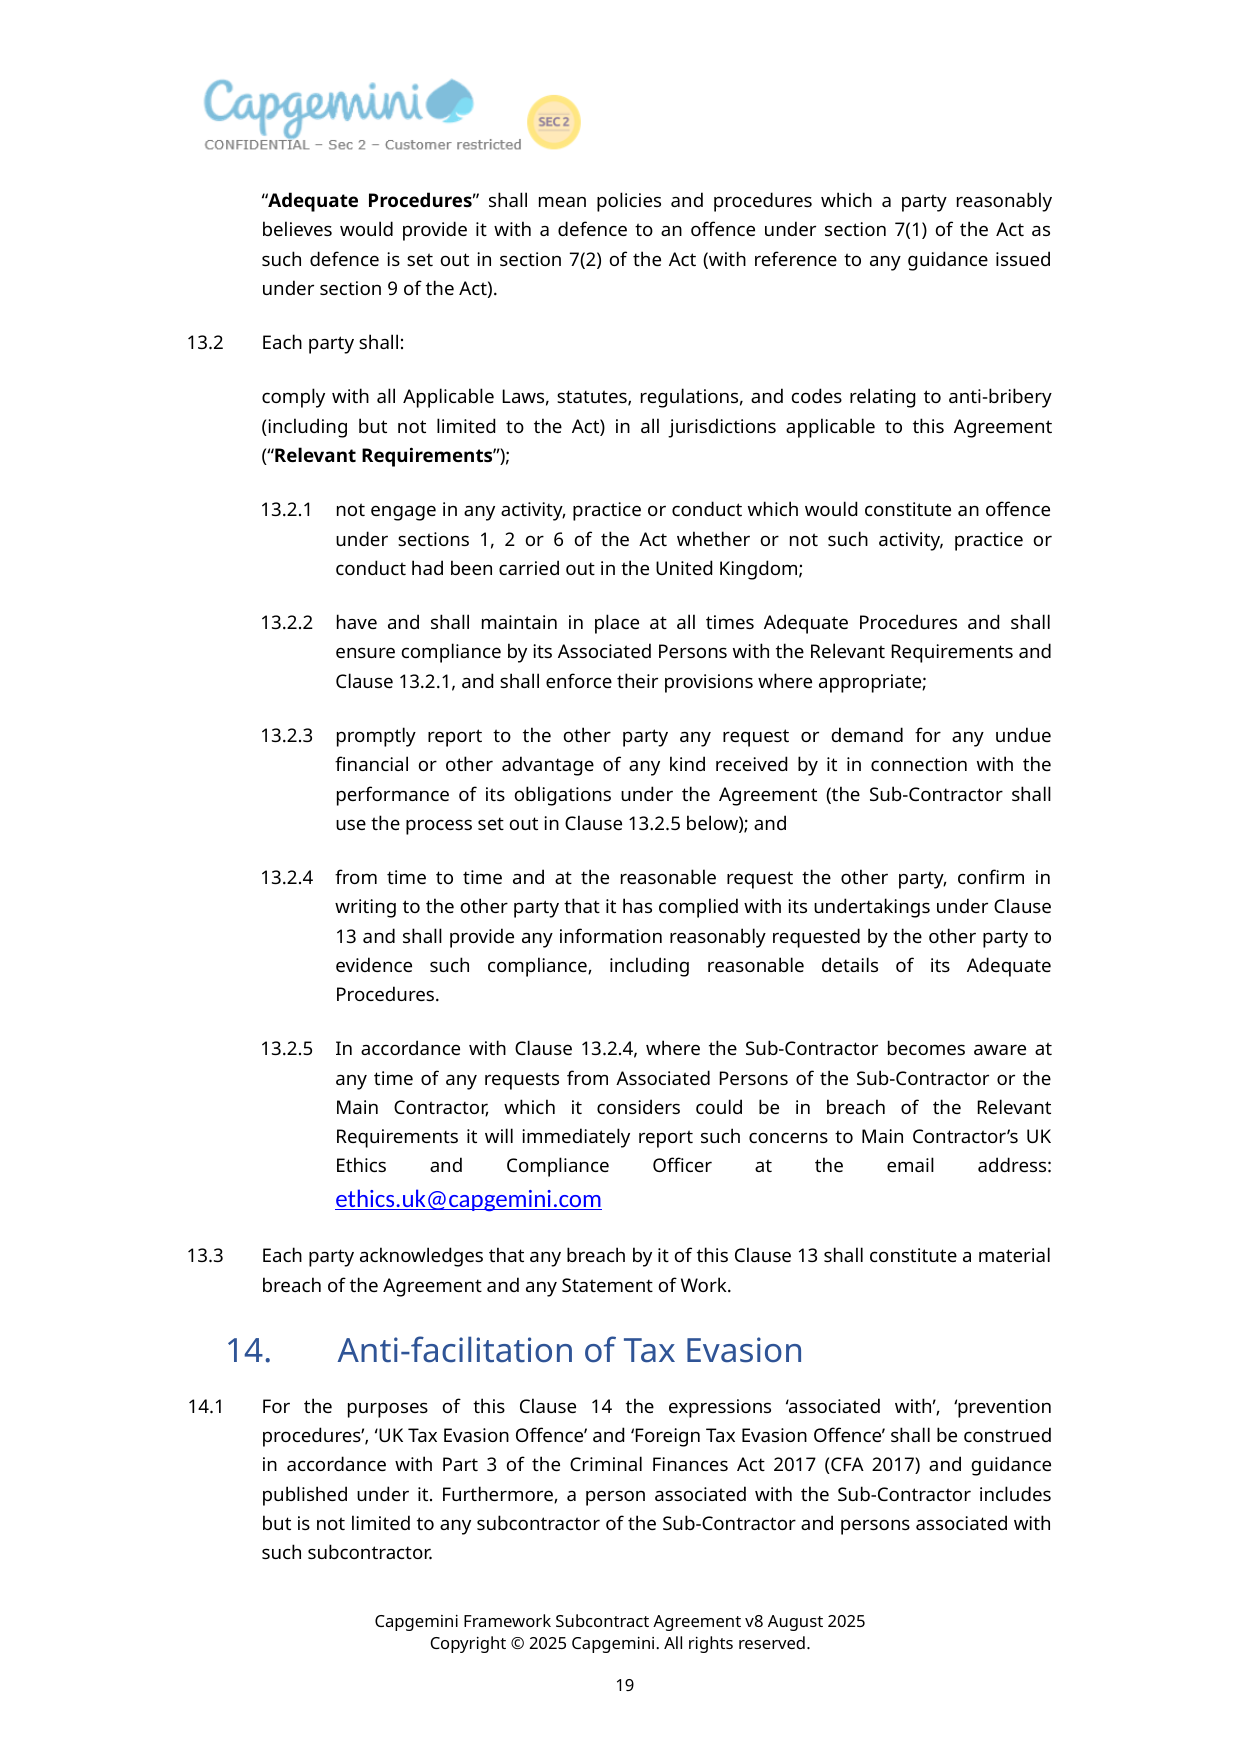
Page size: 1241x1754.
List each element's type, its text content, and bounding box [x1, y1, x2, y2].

list have and shall maintain in place at all times Adequate Procedures and shall ensure compliance by its Associated Persons with the Relevant Requirements and Clause 13.2.1, and shall enforce their provisions where appropriate; [260, 609, 1053, 693]
text 14.1 For the purposes of this Clause 14 the expressions ‘associated with’, ‘prevention procedures’, ‘UK Tax Evasion Offence’ and ‘Foreign Tax Evasion Offence’ shall be construed in accordance with Part 3 of the Criminal Finances Act 2017 (CFA 2017) and guidance published under it. Furthermore, a person associated with the Sub-Contractor includes but is not limited to any subcontractor of the Sub-Contractor and persons associated with such subcontractor. [187, 1393, 1053, 1565]
list promptly report to the other party any request or demand for any undue financial or other advantage of any kind received by it in connection with the performance of its obligations under the Agreement (the Sub-Contractor shall use the process set out in Clause 13.2.5 below); and [260, 722, 1053, 836]
list In accordance with Clause 13.2.4, where the Sub-Contractor becomes aware at any time of any requests from Associated Persons of the Sub-Contractor or the Main Contractor, which it considers could be in breach of the Relevant Requirements it will immediately report such concerns to Main Contractor’s UK Ethics and Compliance Officer at the email address: ethics.uk@capgemini.com [260, 1036, 1053, 1213]
list “Adequate Procedures” shall mean policies and procedures which a party reasonably believes would provide it with a defence to an offence under section 7(1) of the Act as such defence is set out in section 7(2) of the Act (with reference to any guidance issued under section 9 of the Act). [187, 187, 1053, 301]
list not engage in any activity, practice or conduct which would constitute an offence under sections 1, 2 or 6 of the Act whether or not such activity, practice or conduct had been carried out in the United Kingdom; [260, 497, 1053, 581]
list comply with all Applicable Laws, statutes, regulations, and codes relating to anti-bribery (including but not limited to the Act) in all jurisdictions applicable to this Agreement (“Relevant Requirements”); [261, 384, 1053, 468]
subtitle Anti-facilitation of Tax Evasion [225, 1326, 1053, 1372]
list Each party shall: [186, 329, 1053, 355]
list Each party acknowledges that any breach by it of this Clause 13 shall constitute a material breach of the Agreement and any Statement of Work. [186, 1243, 1053, 1298]
picture [187, 75, 1053, 162]
list from time to time and at the reasonable request the other party, confirm in writing to the other party that it has complied with its undertakings under Clause 13 and shall provide any information reasonably requested by the other party to evidence such compliance, including reasonable details of its Adequate Procedures. [260, 864, 1053, 1007]
